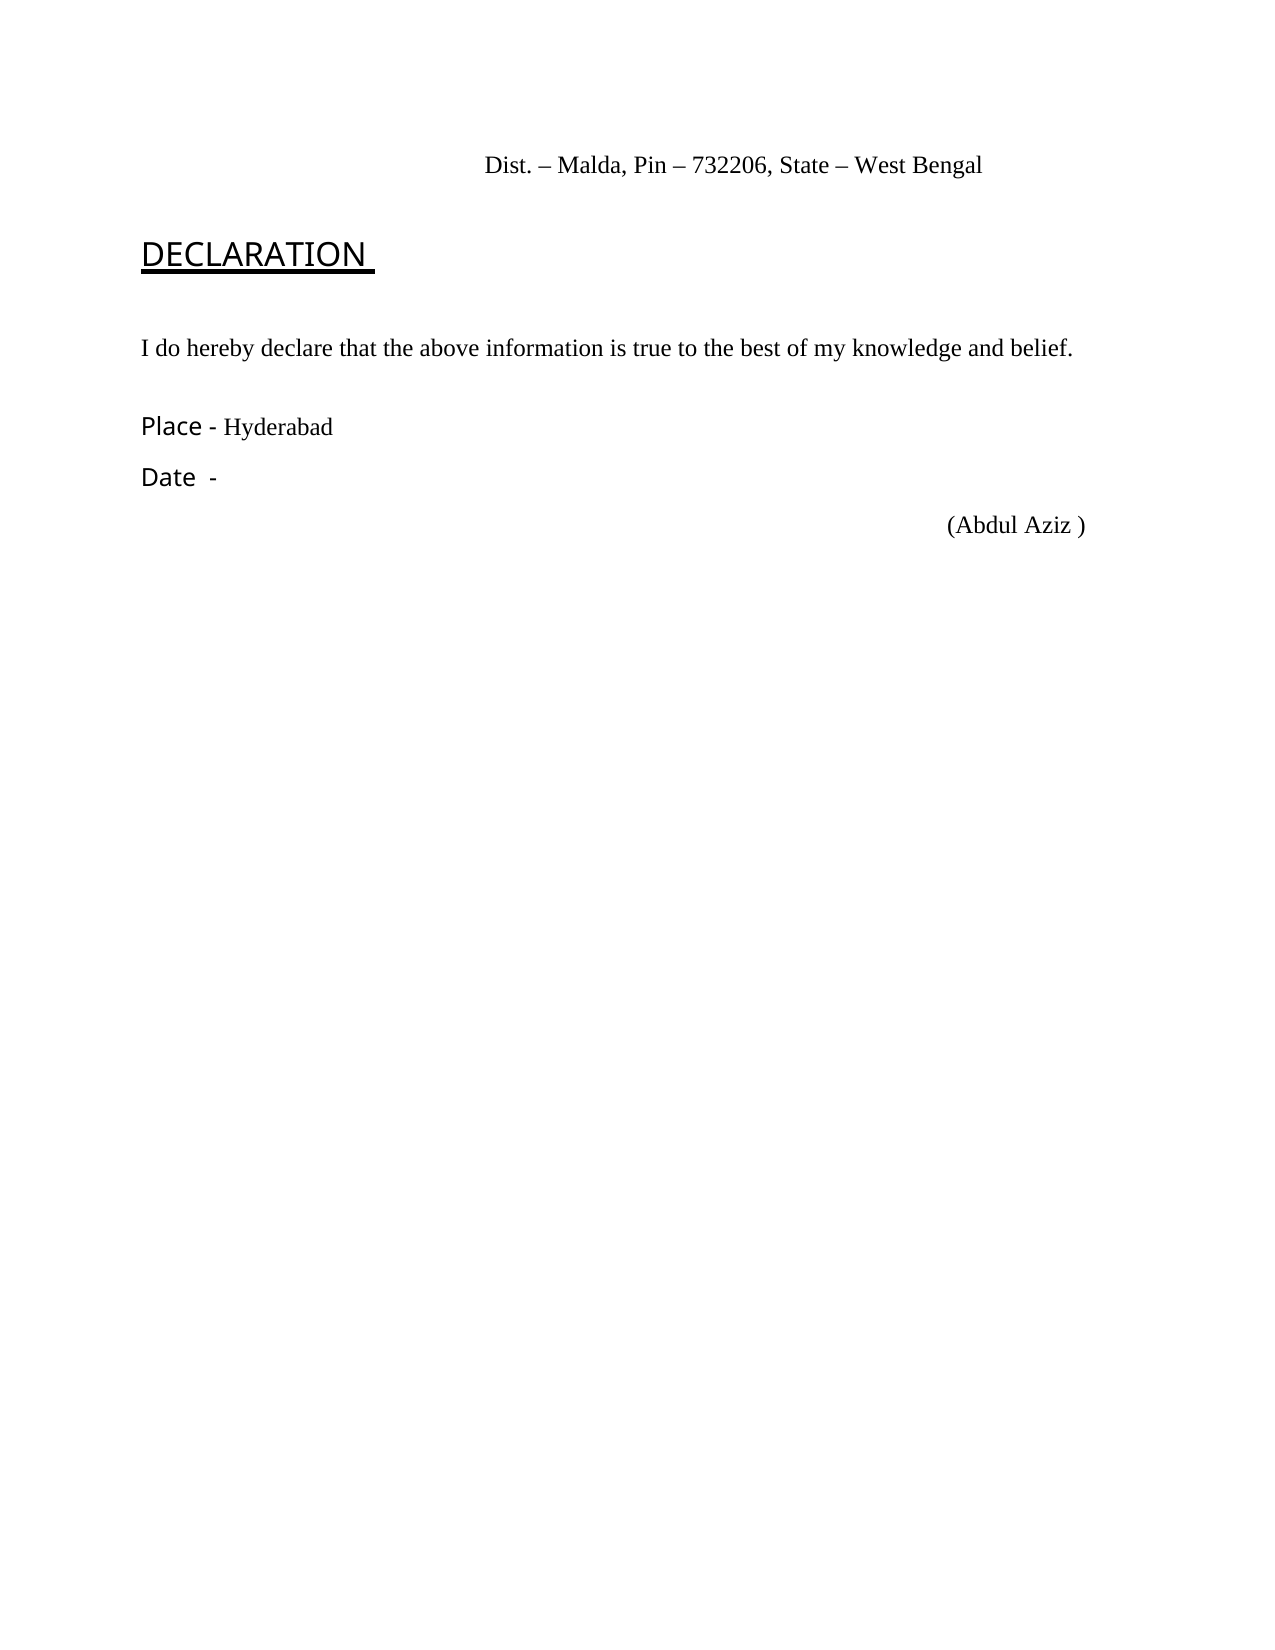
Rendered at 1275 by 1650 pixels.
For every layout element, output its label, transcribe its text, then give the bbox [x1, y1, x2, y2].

text Date - [141, 459, 1125, 493]
text Place - Hyderabad [141, 409, 1125, 443]
text DECLARATION [141, 231, 1125, 277]
text Dist. – Malda, Pin – 732206, State – West Bengal [141, 150, 1125, 179]
text I do hereby declare that the above information is true to the best of my knowledge and belief. [141, 333, 1125, 361]
text (Abdul Aziz ) [141, 510, 1125, 539]
